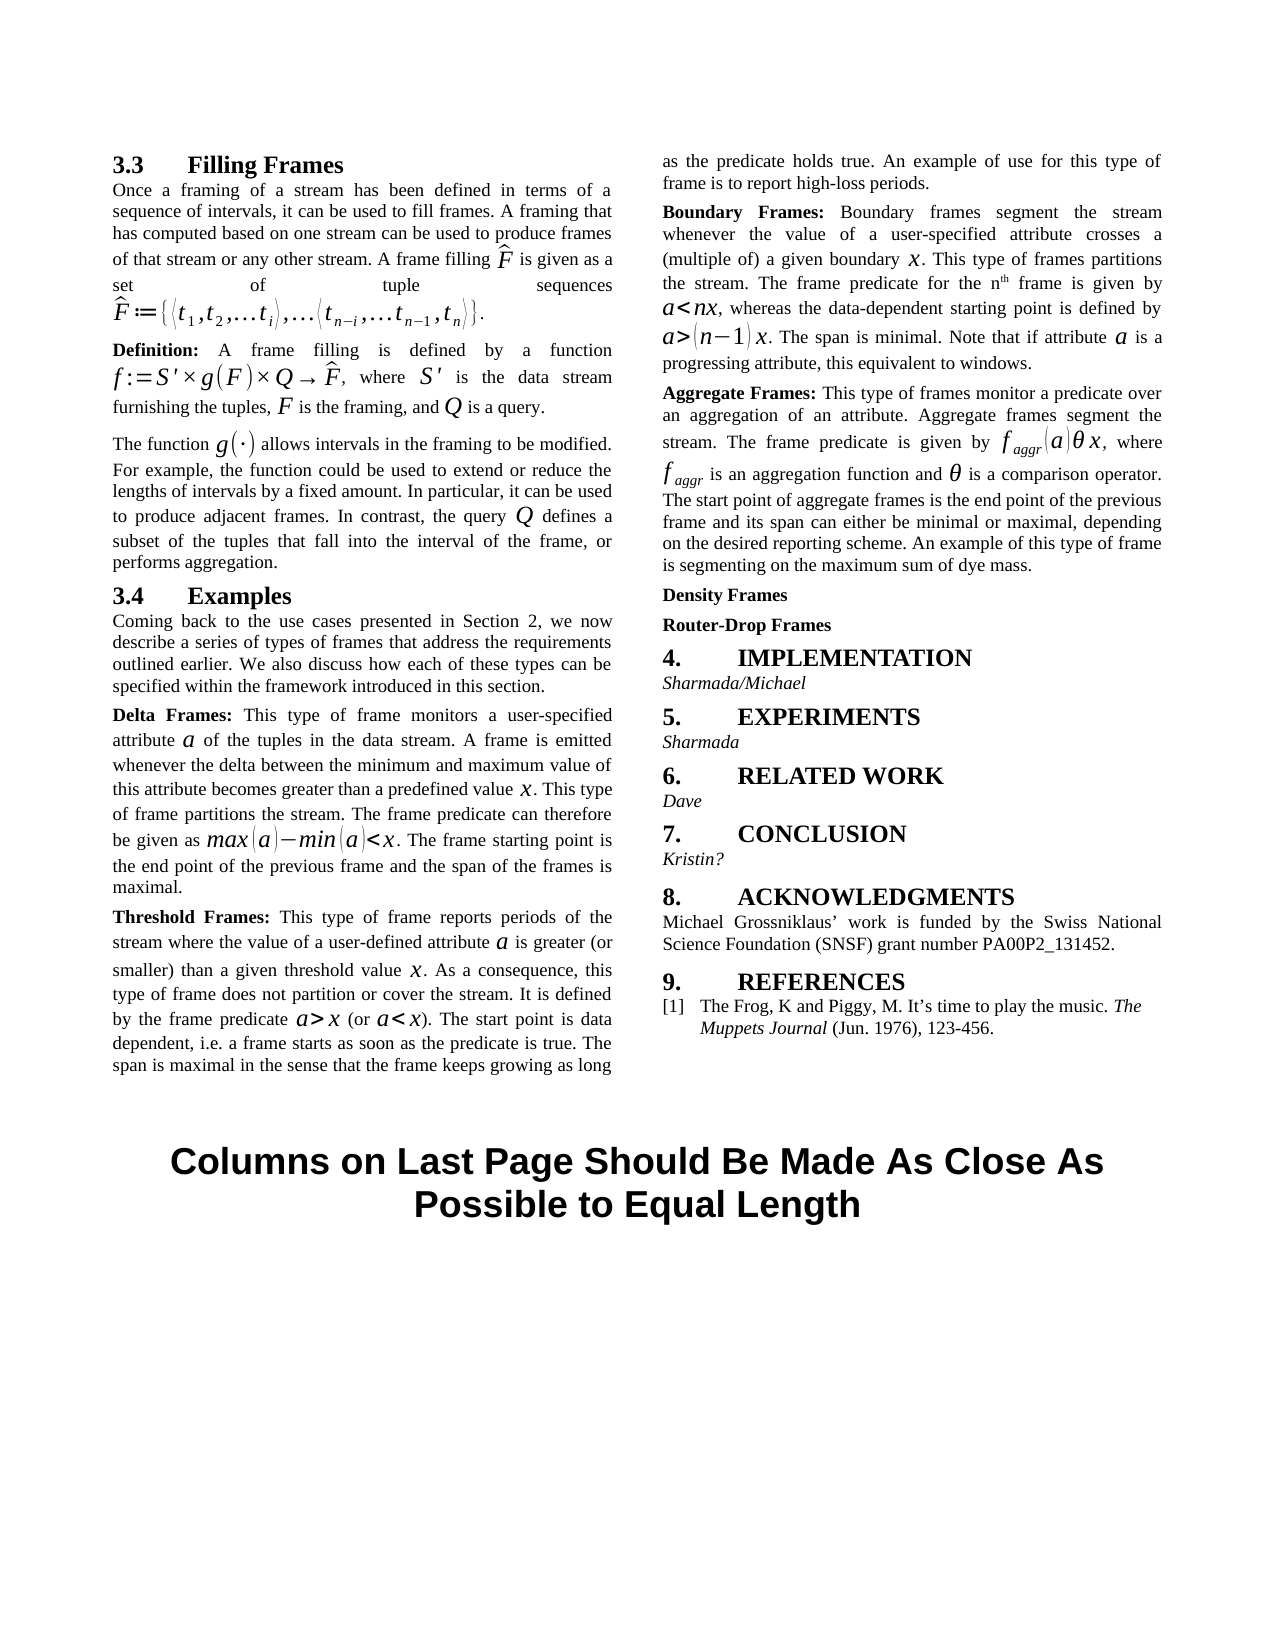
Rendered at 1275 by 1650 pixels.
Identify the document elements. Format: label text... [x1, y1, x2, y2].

text Density Frames [662, 584, 1162, 605]
subtitle Examples [112, 581, 613, 610]
text The function allows intervals in the framing to be modified. For example, the function could be used to extend or reduce the lengths of intervals by a fixed amount. In particular, it can be used to produce adjacent frames. In contrast, the query defines a subset of the tuples that fall into the interval of the frame, or performs aggregation. [112, 429, 613, 573]
text Boundary Frames: Boundary frames segment the stream whenever the value of a user-specified attribute crosses a (multiple of) a given boundary . This type of frames partitions the stream. The frame predicate for the nth frame is given by , whereas the data-dependent starting point is defined by . The span is minimal. Note that if attribute is a progressing attribute, this equivalent to windows. [662, 201, 1162, 373]
subtitle EXPERIMENTS [662, 702, 1162, 731]
text Router-Drop Frames [662, 614, 1162, 635]
text Threshold Frames: This type of frame reports periods of the stream where the value of a user-defined attribute is greater (or smaller) than a given threshold value . As a consequence, this type of frame does not partition or cover the stream. It is defined by the frame predicate (or ). The start point is data dependent, i.e. a frame starts as soon as the predicate is true. The span is maximal in the sense that the frame keeps growing as long as the predicate holds true. An example of use for this type of frame is to report high-loss periods. [112, 906, 613, 1075]
subtitle REFERENCES [662, 967, 1162, 995]
text Coming back to the use cases presented in Section 2, we now describe a series of types of frames that address the requirements outlined earlier. We also discuss how each of these types can be specified within the framework introduced in this section. [112, 610, 613, 696]
text Michael Grossniklaus’ work is funded by the Swiss National Science Foundation (SNSF) grant number PA00P2_131452. [662, 911, 1162, 954]
text Once a framing of a stream has been defined in terms of a sequence of intervals, it can be used to fill frames. A framing that has computed based on one stream can be used to produce frames of that stream or any other stream. A frame filling is given as a set of tuple sequences . [112, 179, 613, 331]
text Kristin? [662, 848, 1162, 870]
text Aggregate Frames: This type of frames monitor a predicate over an aggregation of an attribute. Aggregate frames segment the stream. The frame predicate is given by , where is an aggregation function and is a comparison operator. The start point of aggregate frames is the end point of the previous frame and its span can either be minimal or maximal, depending on the desired reporting scheme. An example of this type of frame is segmenting on the maximum sum of dye mass. [662, 382, 1162, 575]
subtitle CONCLUSION [662, 819, 1162, 848]
text Delta Frames: This type of frame monitors a user-specified attribute of the tuples in the data stream. A frame is emitted whenever the delta between the minimum and maximum value of this attribute becomes greater than a predefined value . This type of frame partitions the stream. The frame predicate can therefore be given as . The frame starting point is the end point of the previous frame and the span of the frames is maximal. [112, 704, 613, 898]
subtitle ACKNOWLEDGMENTS [662, 882, 1162, 911]
text The Frog, K and Piggy, M. It’s time to play the music. The Muppets Journal (Jun. 1976), 123-456. [662, 995, 1162, 1038]
title Columns on Last Page Should Be Made As Close As Possible to Equal Length [112, 1139, 1162, 1226]
subtitle RELATED WORK [662, 761, 1162, 789]
subtitle IMPLEMENTATION [662, 643, 1162, 672]
text Sharmada/Michael [662, 672, 1162, 694]
text Definition: A frame filling is defined by a function , where is the data stream furnishing the tuples, is the framing, and is a query. [112, 339, 613, 421]
text Sharmada [662, 731, 1162, 752]
text Dave [662, 789, 1162, 811]
subtitle Filling Frames [112, 150, 613, 179]
